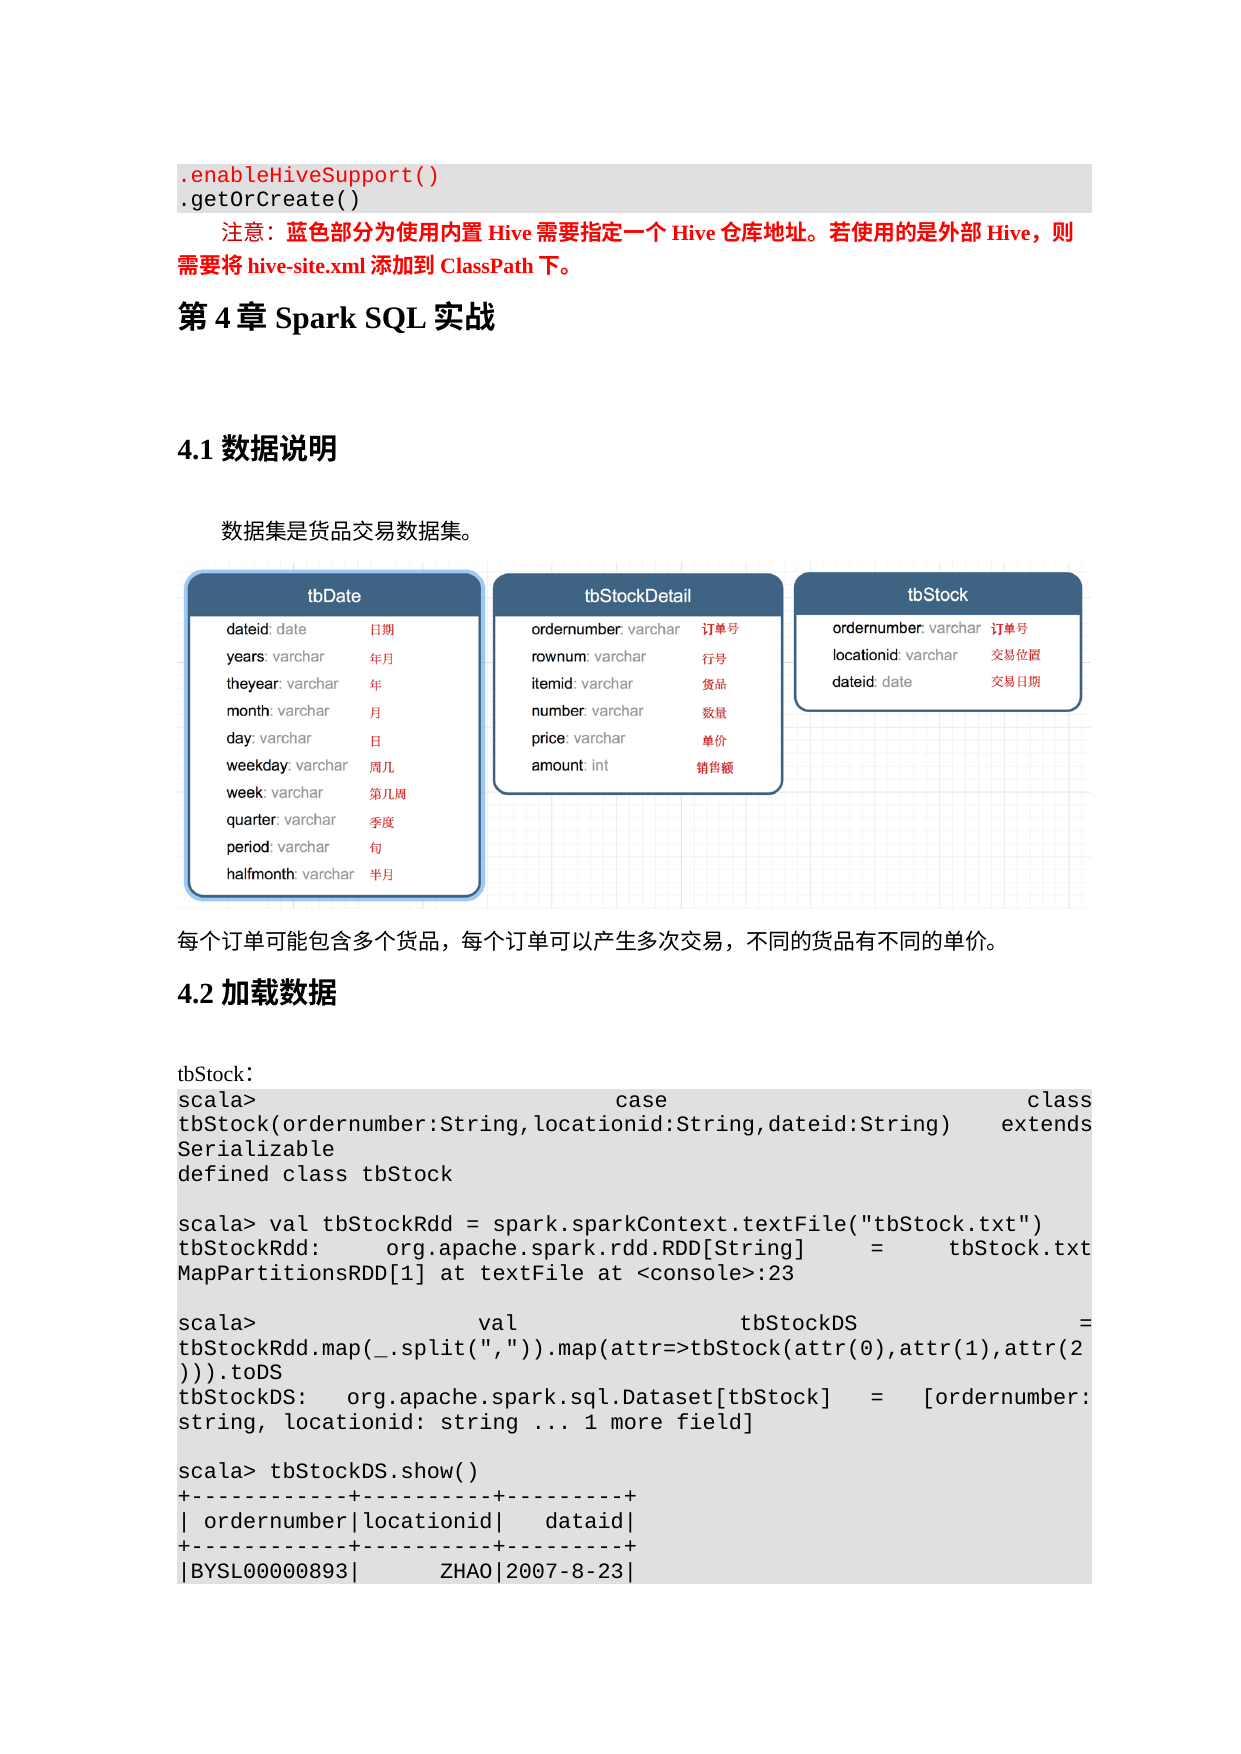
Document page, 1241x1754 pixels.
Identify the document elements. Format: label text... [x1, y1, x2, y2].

picture [177, 562, 1091, 909]
text | ordernumber|locationid| dataid| [177, 1510, 1092, 1535]
text scala> val tbStockRdd = spark.sparkContext.textFile("tbStock.txt") [177, 1213, 1092, 1237]
text tbStock： [177, 1055, 1092, 1089]
text +------------+----------+---------+ [177, 1485, 1092, 1510]
subtitle 4.1 数据说明 [177, 412, 1092, 480]
text scala> case class tbStock(ordernumber:String,locationid:String,dateid:String) extends Serializable [177, 1089, 1092, 1163]
subtitle 第4章 Spark SQL实战 [177, 281, 1092, 349]
text defined class tbStock [177, 1163, 1092, 1188]
subtitle 4.2 加载数据 [177, 956, 1092, 1024]
text +------------+----------+---------+ [177, 1535, 1092, 1560]
text scala> val tbStockDS = tbStockRdd.map(_.split(",")).map(attr=>tbStock(attr(0),attr(1),attr(2))).toDS [177, 1312, 1092, 1386]
text tbStockRdd: org.apache.spark.rdd.RDD[String] = tbStock.txt MapPartitionsRDD[1] at textFile at <console>:23 [177, 1237, 1092, 1287]
text |BYSL00000893| ZHAO|2007-8-23| [177, 1560, 1092, 1584]
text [177, 164, 1092, 213]
text 数据集是货品交易数据集。 [177, 513, 1092, 547]
text 注意：蓝色部分为使用内置Hive需要指定一个Hive仓库地址。若使用的是外部Hive，则需要将hive-site.xml添加到ClassPath下。 [177, 213, 1092, 281]
text scala> tbStockDS.show() [177, 1461, 1092, 1485]
text tbStockDS: org.apache.spark.sql.Dataset[tbStock] = [ordernumber: string, locationid: string ... 1 more field] [177, 1386, 1092, 1436]
